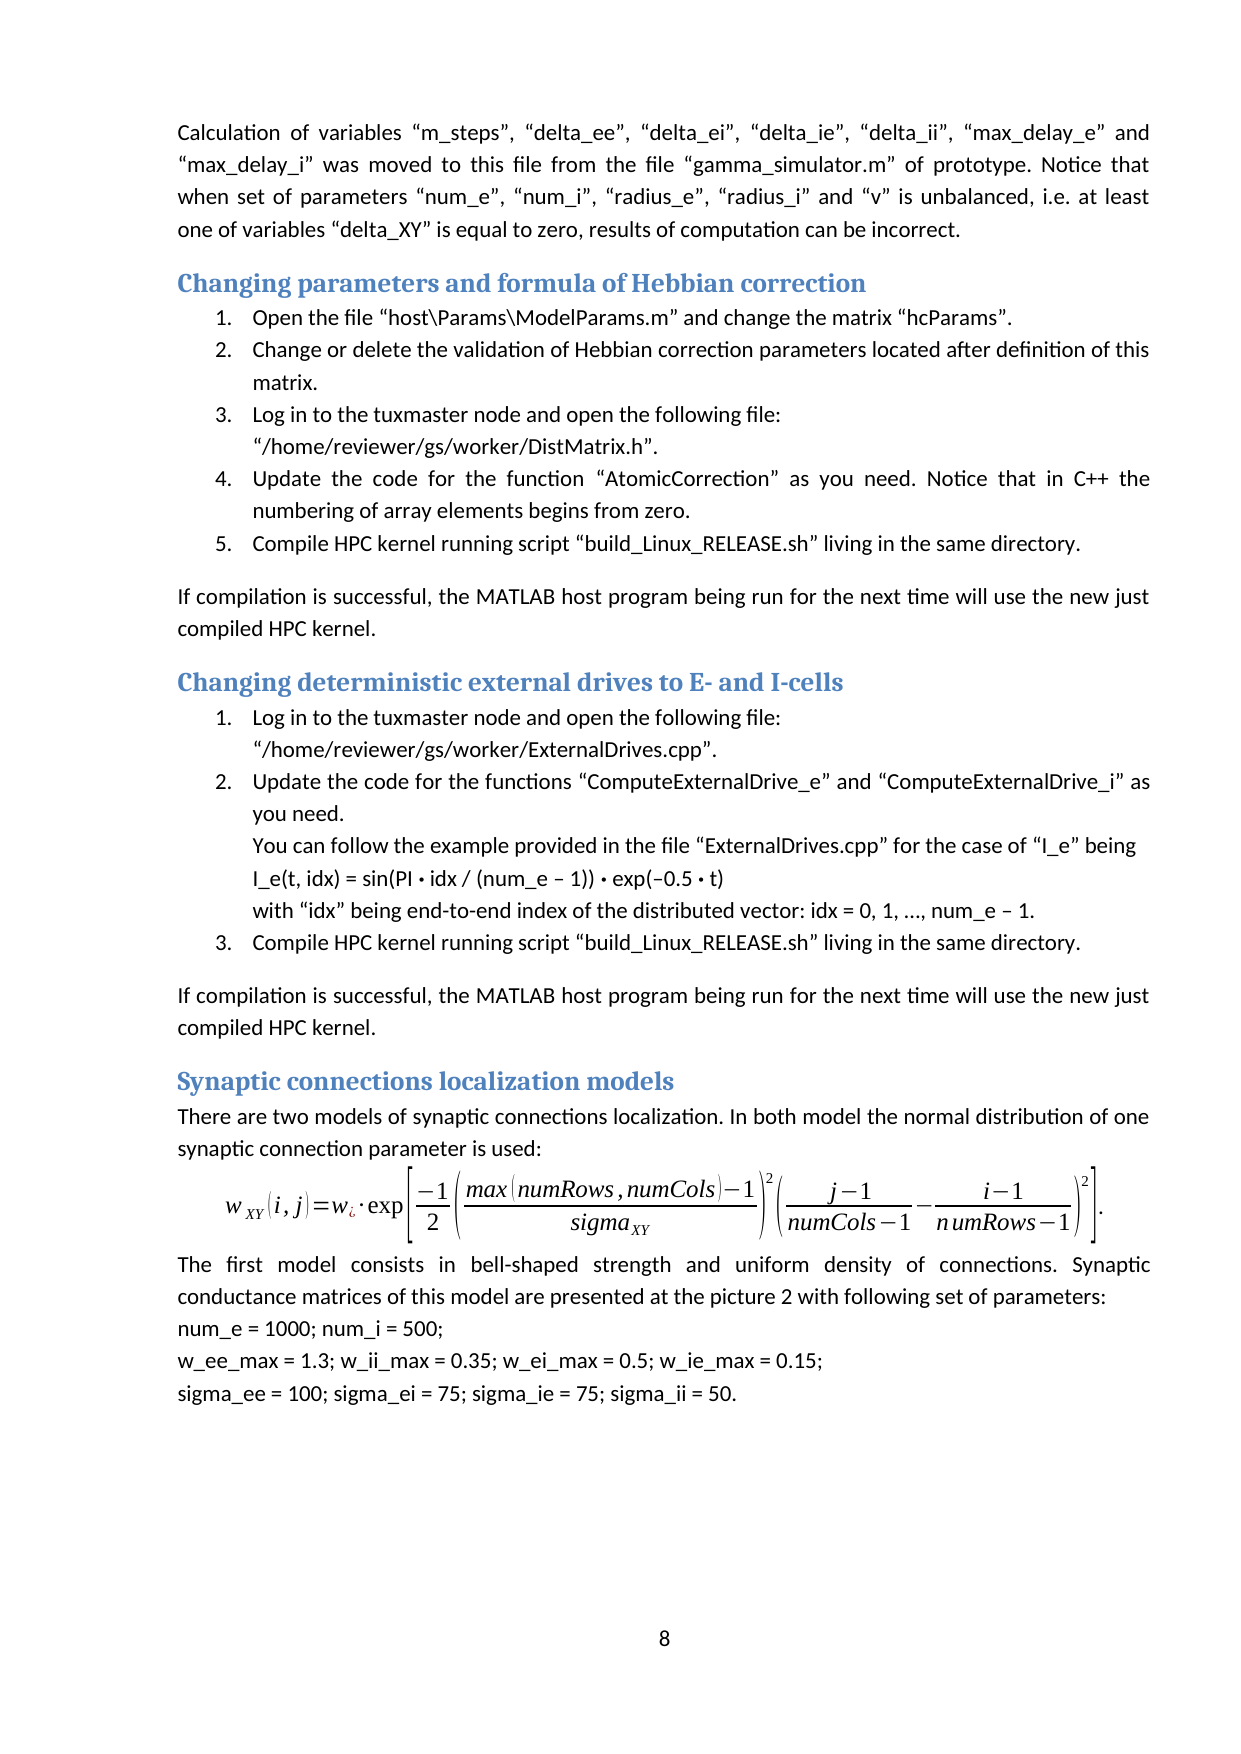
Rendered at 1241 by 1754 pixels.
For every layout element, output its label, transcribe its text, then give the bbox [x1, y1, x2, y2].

list Log in to the tuxmaster node and open the following file: [215, 703, 1152, 731]
list “/home/reviewer/gs/worker/ExternalDrives.cpp”. [252, 735, 1152, 763]
text If compilation is successful, the MATLAB host program being run for the next time will use the new just compiled HPC kernel. [177, 582, 1152, 642]
list Update the code for the functions “ComputeExternalDrive_e” and “ComputeExternalDrive_i” as you need. [215, 767, 1152, 827]
text w_ee_max = 1.3; w_ii_max = 0.35; w_ei_max = 0.5; w_ie_max = 0.15; [177, 1347, 1152, 1375]
subtitle Changing parameters and formula of Hebbian correction [177, 268, 1152, 299]
list You can follow the example provided in the file “ExternalDrives.cpp” for the case of “I_e” being [252, 831, 1152, 859]
text The first model consists in bell-shaped strength and uniform density of connections. Synaptic conductance matrices of this model are presented at the picture 2 with following set of parameters: [177, 1250, 1152, 1310]
subtitle Changing deterministic external drives to E- and I-cells [177, 667, 1152, 698]
list with “idx” being end-to-end index of the distributed vector: idx = 0, 1, …, num_e – 1. [252, 896, 1152, 924]
text If compilation is successful, the MATLAB host program being run for the next time will use the new just compiled HPC kernel. [177, 981, 1152, 1041]
text There are two models of synaptic connections localization. In both model the normal distribution of one synaptic connection parameter is used: [177, 1102, 1152, 1162]
list Compile HPC kernel running script “build_Linux_RELEASE.sh” living in the same directory. [215, 928, 1152, 956]
list Open the file “host\Params\ModelParams.m” and change the matrix “hcParams”. [215, 303, 1152, 331]
list I_e(t, idx) = sin(PI · idx / (num_e – 1)) · exp(–0.5 · t) [252, 864, 1152, 892]
list Update the code for the function “AtomicCorrection” as you need. Notice that in C++ the numbering of array elements begins from zero. [215, 464, 1152, 524]
list Change or delete the validation of Hebbian correction parameters located after definition of this matrix. [215, 336, 1152, 396]
list Compile HPC kernel running script “build_Linux_RELEASE.sh” living in the same directory. [215, 529, 1152, 557]
text Calculation of variables “m_steps”, “delta_ee”, “delta_ei”, “delta_ie”, “delta_ii”, “max_delay_e” and “max_delay_i” was moved to this file from the file “gamma_simulator.m” of prototype. Notice that when set of parameters “num_e”, “num_i”, “radius_e”, “radius_i” and “v” is unbalanced, i.e. at least one of variables “delta_XY” is equal to zero, results of computation can be incorrect. [177, 118, 1152, 243]
list “/home/reviewer/gs/worker/DistMatrix.h”. [252, 432, 1152, 460]
text sigma_ee = 100; sigma_ei = 75; sigma_ie = 75; sigma_ii = 50. [177, 1379, 1152, 1407]
list Log in to the tuxmaster node and open the following file: [215, 400, 1152, 428]
subtitle Synaptic connections localization models [177, 1066, 1152, 1097]
text . [177, 1166, 1152, 1246]
text num_e = 1000; num_i = 500; [177, 1314, 1152, 1342]
